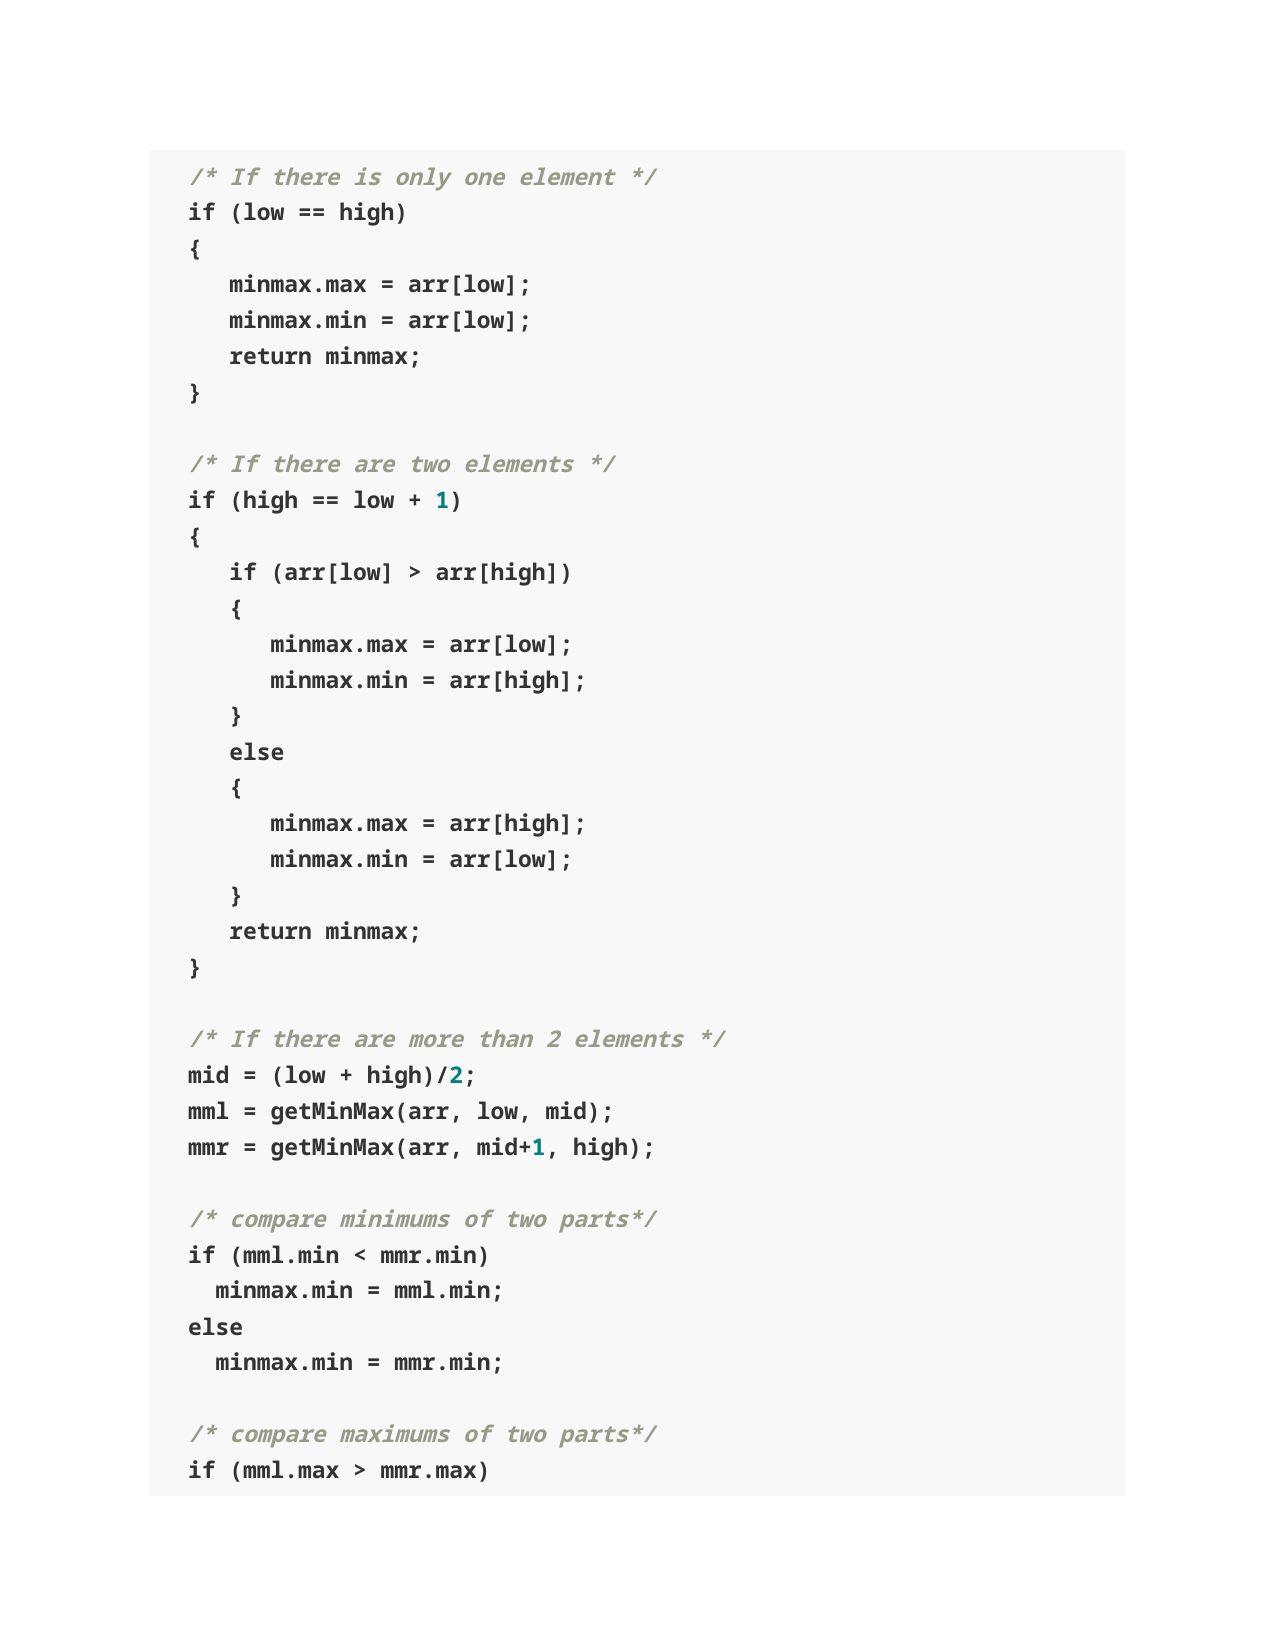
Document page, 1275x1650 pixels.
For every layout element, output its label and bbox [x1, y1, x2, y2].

table_header [150, 150, 1125, 1496]
